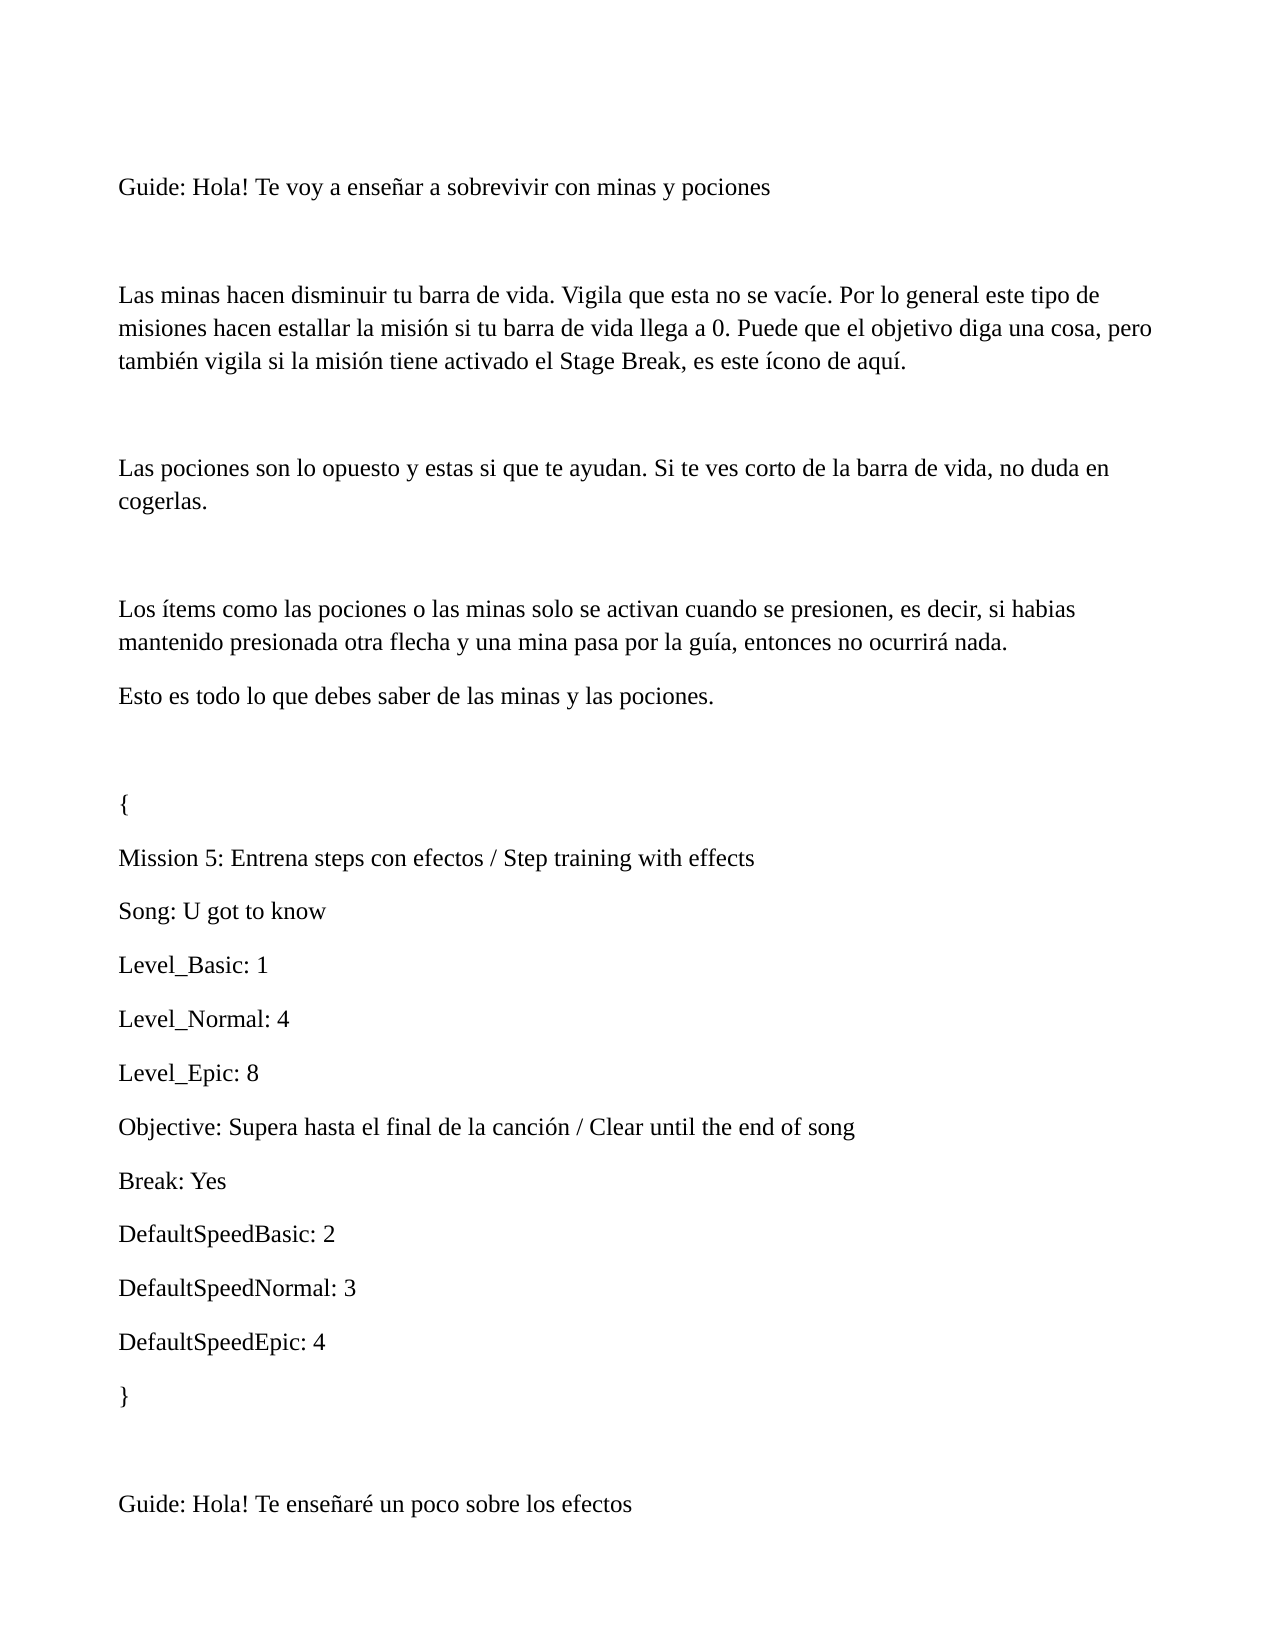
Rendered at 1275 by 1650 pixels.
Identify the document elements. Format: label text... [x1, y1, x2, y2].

text Los ítems como las pociones o las minas solo se activan cuando se presionen, es decir, si habias mantenido presionada otra flecha y una mina pasa por la guía, entonces no ocurrirá nada. [118, 594, 1157, 656]
text Level_Epic: 8 [118, 1058, 1157, 1087]
text Break: Yes [118, 1166, 1157, 1194]
text Guide: Hola! Te voy a enseñar a sobrevivir con minas y pociones [118, 172, 1157, 201]
text Objective: Supera hasta el final de la canción / Clear until the end of song [118, 1112, 1157, 1141]
text Guide: Hola! Te enseñaré un poco sobre los efectos [118, 1489, 1157, 1518]
text DefaultSpeedEpic: 4 [118, 1327, 1157, 1356]
text Level_Normal: 4 [118, 1004, 1157, 1033]
text DefaultSpeedNormal: 3 [118, 1273, 1157, 1302]
text Level_Basic: 1 [118, 950, 1157, 979]
text Esto es todo lo que debes saber de las minas y las pociones. [118, 681, 1157, 710]
text Las pociones son lo opuesto y estas si que te ayudan. Si te ves corto de la barra de vida, no duda en cogerlas. [118, 453, 1157, 515]
text DefaultSpeedBasic: 2 [118, 1219, 1157, 1248]
text { [118, 789, 1157, 817]
text Mission 5: Entrena steps con efectos / Step training with effects [118, 843, 1157, 871]
text Song: U got to know [118, 896, 1157, 925]
text Las minas hacen disminuir tu barra de vida. Vigila que esta no se vacíe. Por lo general este tipo de misiones hacen estallar la misión si tu barra de vida llega a 0. Puede que el objetivo diga una cosa, pero también vigila si la misión tiene activado el Stage Break, es este ícono de aquí. [118, 280, 1157, 374]
text } [118, 1381, 1157, 1410]
